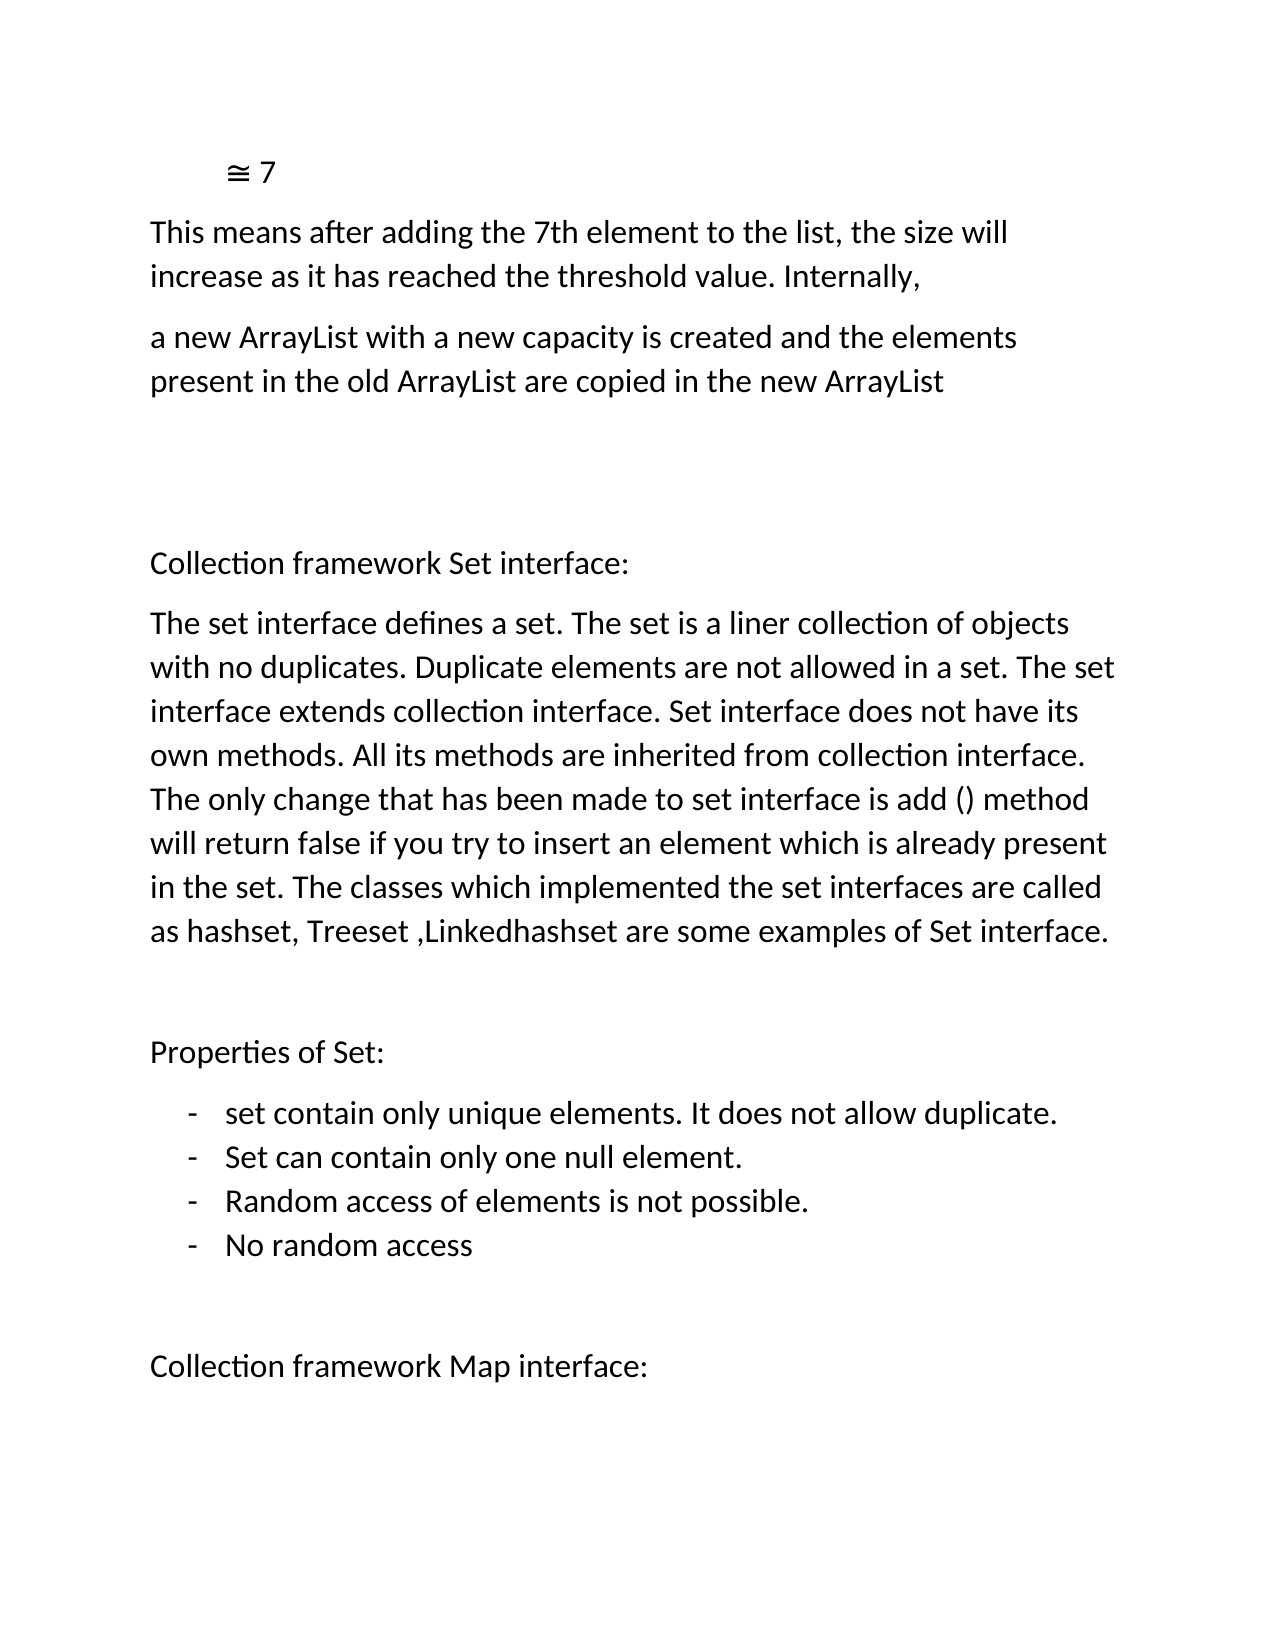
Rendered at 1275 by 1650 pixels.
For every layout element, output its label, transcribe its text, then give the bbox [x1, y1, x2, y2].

text This means after adding the 7th element to the list, the size will increase as it has reached the threshold value. Internally, [150, 211, 1125, 296]
text Collection framework Map interface: [150, 1345, 1125, 1386]
text The set interface defines a set. The set is a liner collection of objects with no duplicates. Duplicate elements are not allowed in a set. The set interface extends collection interface. Set interface does not have its own methods. All its methods are inherited from collection interface. The only change that has been made to set interface is add () method will return false if you try to insert an element which is already present in the set. The classes which implemented the set interfaces are called as hashset, Treeset ,Linkedhashset are some examples of Set interface. [150, 602, 1125, 951]
text Collection framework Set interface: [150, 542, 1125, 582]
list Set can contain only one null element. [187, 1136, 1125, 1177]
list No random access [187, 1224, 1125, 1264]
text ≅ 7 [150, 150, 1125, 191]
list Random access of elements is not possible. [187, 1180, 1125, 1221]
text a new ArrayList with a new capacity is created and the elements present in the old ArrayList are copied in the new ArrayList [150, 316, 1125, 401]
text Properties of Set: [150, 1031, 1125, 1072]
list set contain only unique elements. It does not allow duplicate. [187, 1092, 1125, 1133]
